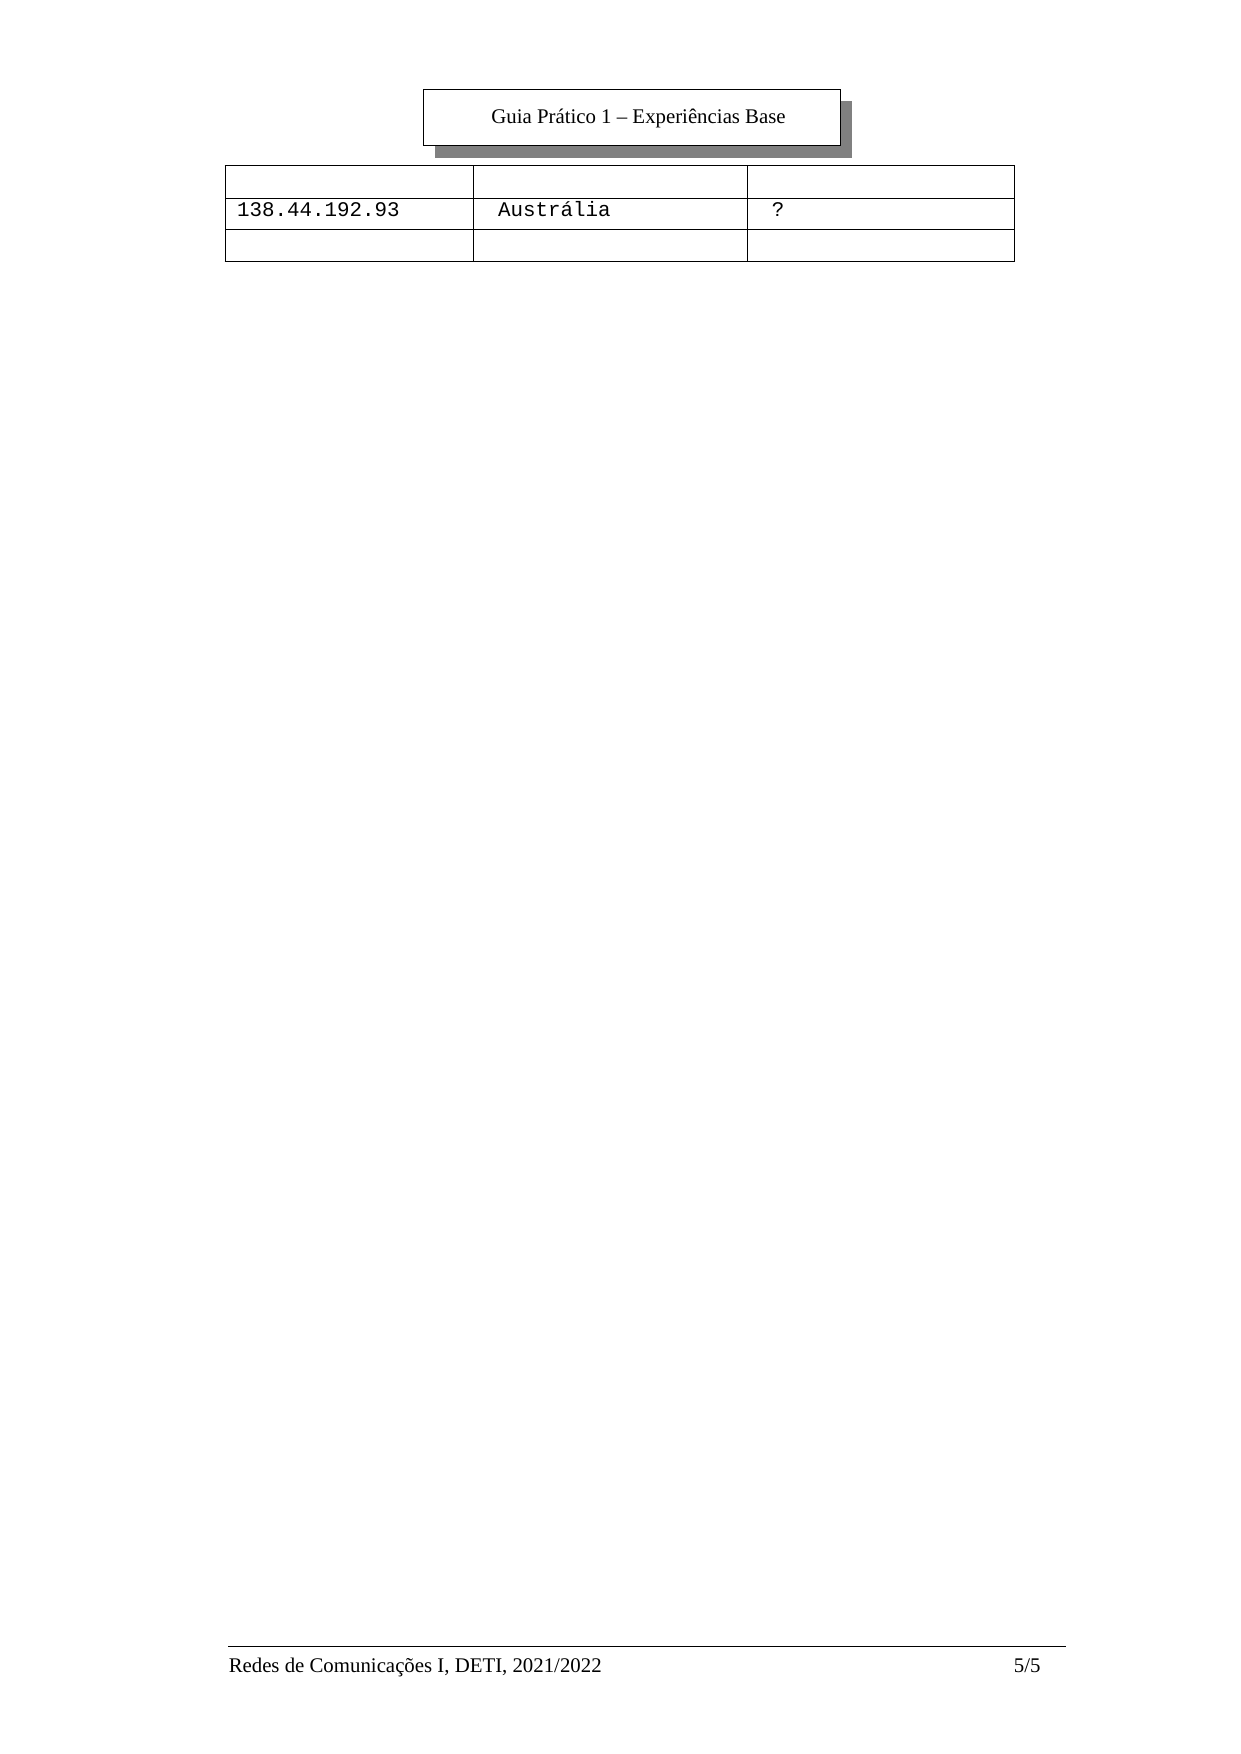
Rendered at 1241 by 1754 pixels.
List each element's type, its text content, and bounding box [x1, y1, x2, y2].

table_cell ? [748, 199, 1014, 229]
table_cell [748, 166, 1014, 198]
table_cell [226, 230, 473, 261]
table_cell 138.44.192.93 [226, 199, 473, 229]
table_cell [474, 230, 747, 261]
table_cell [226, 166, 473, 198]
table_cell Austrália [474, 199, 747, 229]
table_cell [748, 230, 1014, 261]
table_cell [474, 166, 747, 198]
